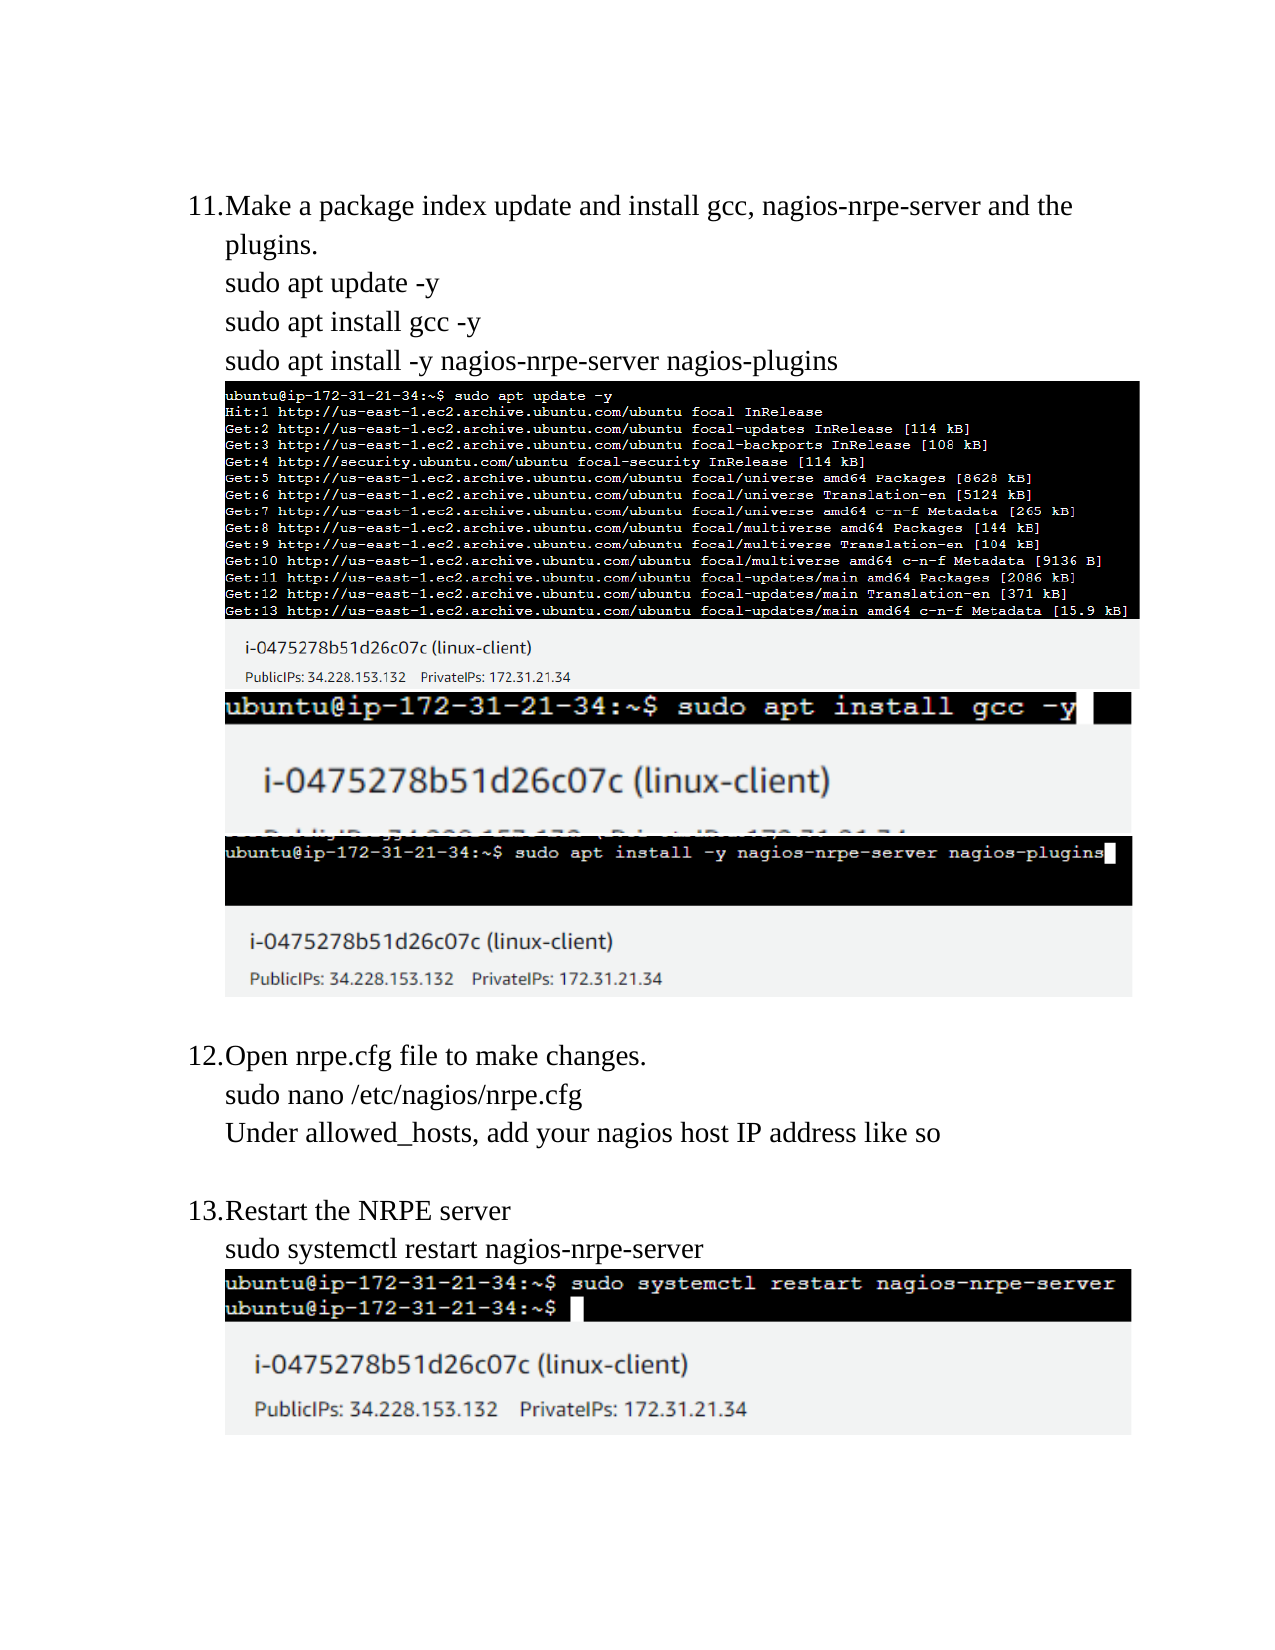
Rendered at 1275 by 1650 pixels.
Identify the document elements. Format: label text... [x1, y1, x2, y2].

list Restart the NRPE server [187, 1193, 1125, 1226]
picture [225, 692, 1132, 833]
picture [225, 381, 1140, 689]
text Under allowed_hosts, add your nagios host IP address like so [225, 1116, 1125, 1149]
text sudo nano /etc/nagios/nrpe.cfg [225, 1077, 1125, 1111]
picture [225, 1269, 1132, 1435]
text sudo apt install -y nagios-nrpe-server nagios-plugins [225, 343, 1125, 376]
picture [225, 836, 1133, 997]
text sudo apt install gcc -y [225, 304, 1125, 338]
list Open nrpe.cfg file to make changes. [187, 1038, 1125, 1072]
text sudo apt update -y [225, 266, 1125, 299]
text sudo systemctl restart nagios-nrpe-server [150, 1231, 1125, 1265]
list Make a package index update and install gcc, nagios-nrpe-server and the plugins. [187, 188, 1125, 261]
